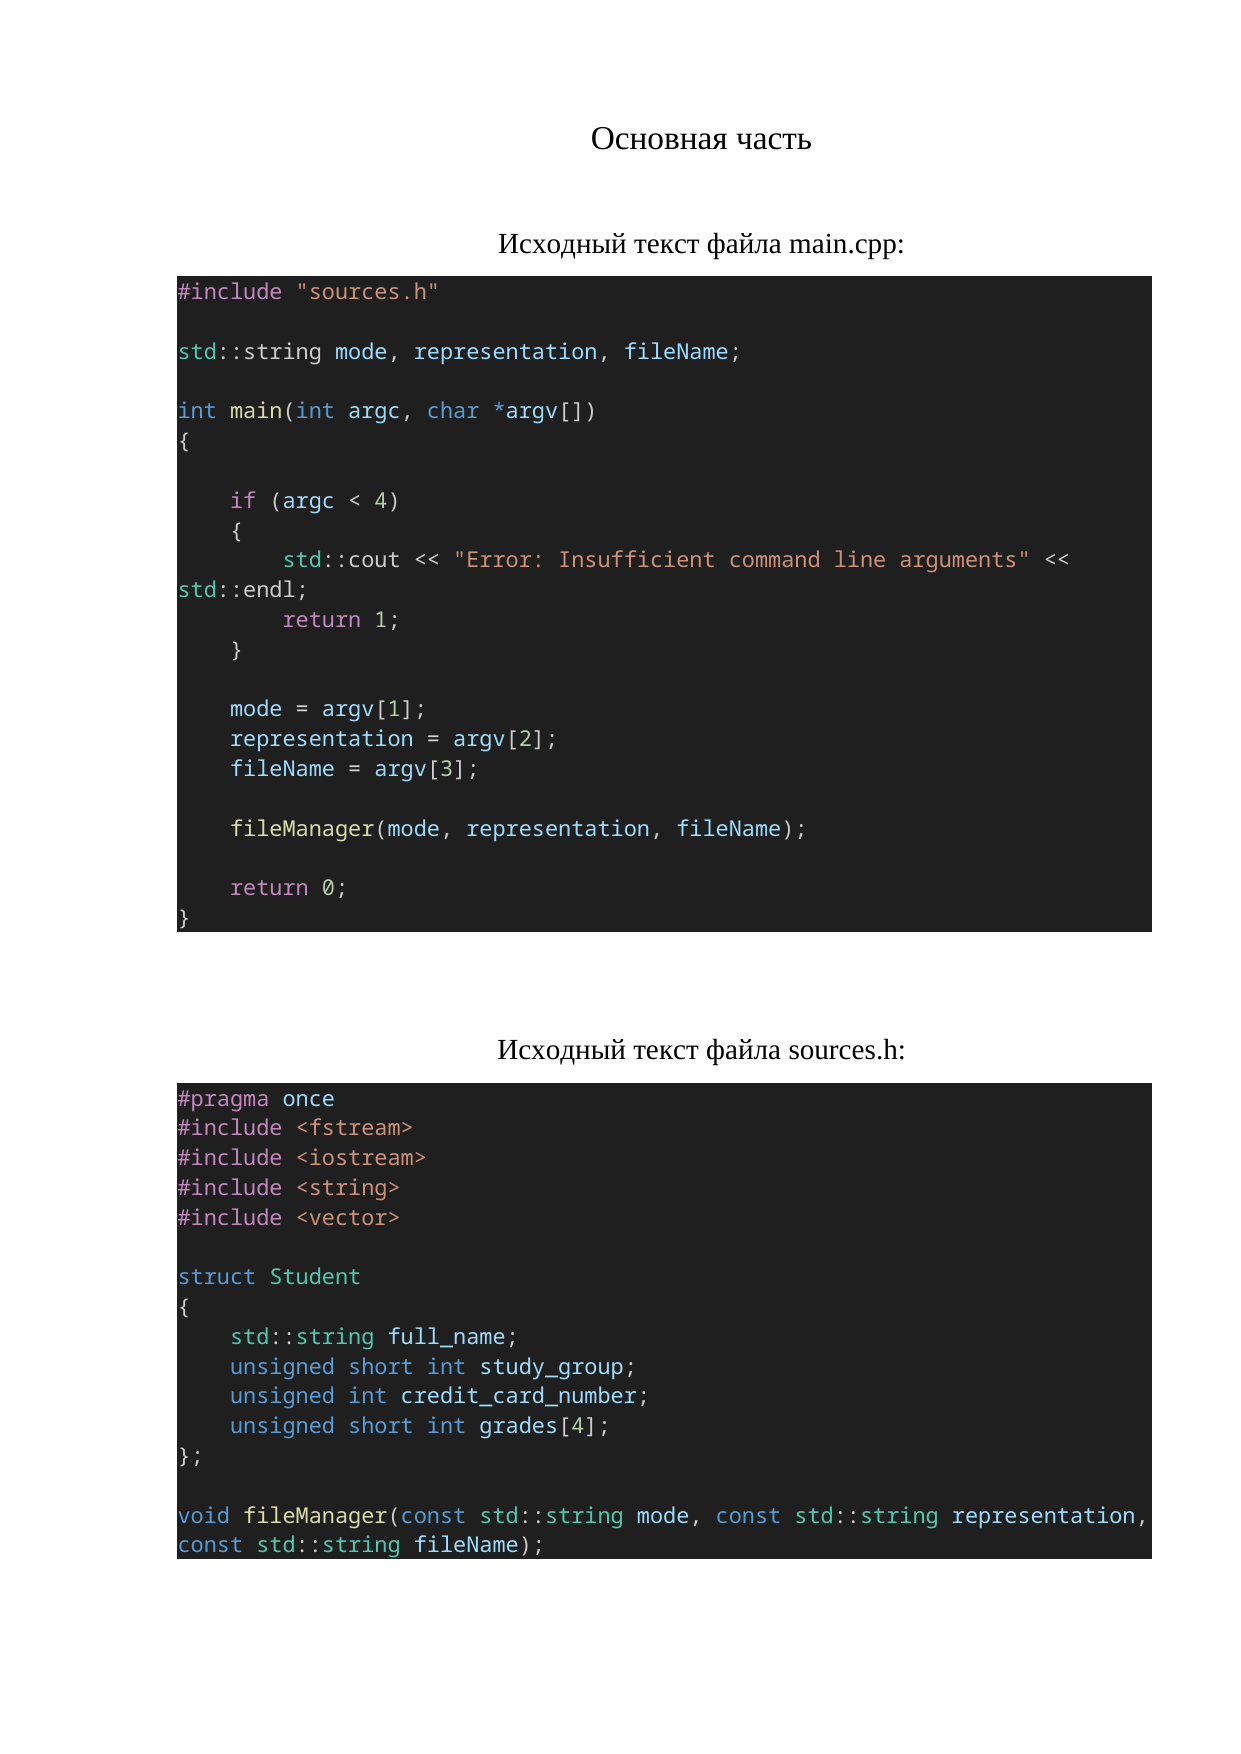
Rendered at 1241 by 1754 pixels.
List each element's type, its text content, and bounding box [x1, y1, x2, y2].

text #include <string> [177, 1172, 1152, 1202]
text mode = argv[1]; [177, 693, 1152, 723]
text fileManager(mode, representation, fileName); [177, 812, 1152, 842]
text fileName = argv[3]; [177, 753, 1152, 783]
text unsigned int credit_card_number; [177, 1381, 1152, 1410]
text std::cout << "Error: Insufficient command line arguments" << std::endl; [177, 544, 1152, 604]
text { [177, 1291, 1152, 1321]
text } [177, 634, 1152, 663]
text Исходный текст файла main.cpp: [177, 226, 1152, 259]
text { [177, 425, 1152, 455]
text }; [177, 1440, 1152, 1470]
text std::string mode, representation, fileName; [177, 336, 1152, 366]
text unsigned short int grades[4]; [177, 1410, 1152, 1440]
text #include <vector> [177, 1202, 1152, 1232]
text Основная часть [177, 118, 1152, 156]
text Исходный текст файла sources.h: [177, 1032, 1152, 1066]
text #include <iostream> [177, 1142, 1152, 1172]
text struct Student [177, 1261, 1152, 1291]
text { [177, 514, 1152, 544]
text int main(int argc, char *argv[]) [177, 395, 1152, 425]
text if (argc < 4) [177, 485, 1152, 514]
text void fileManager(const std::string mode, const std::string representation, const std::string fileName); [177, 1500, 1152, 1559]
text representation = argv[2]; [177, 723, 1152, 753]
text return 0; [177, 872, 1152, 902]
text std::string full_name; [177, 1321, 1152, 1351]
text #include <fstream> [177, 1112, 1152, 1142]
text return 1; [177, 604, 1152, 634]
text #pragma once [177, 1083, 1152, 1112]
text #include "sources.h" [177, 276, 1152, 306]
text unsigned short int study_group; [177, 1351, 1152, 1381]
text } [177, 902, 1152, 932]
